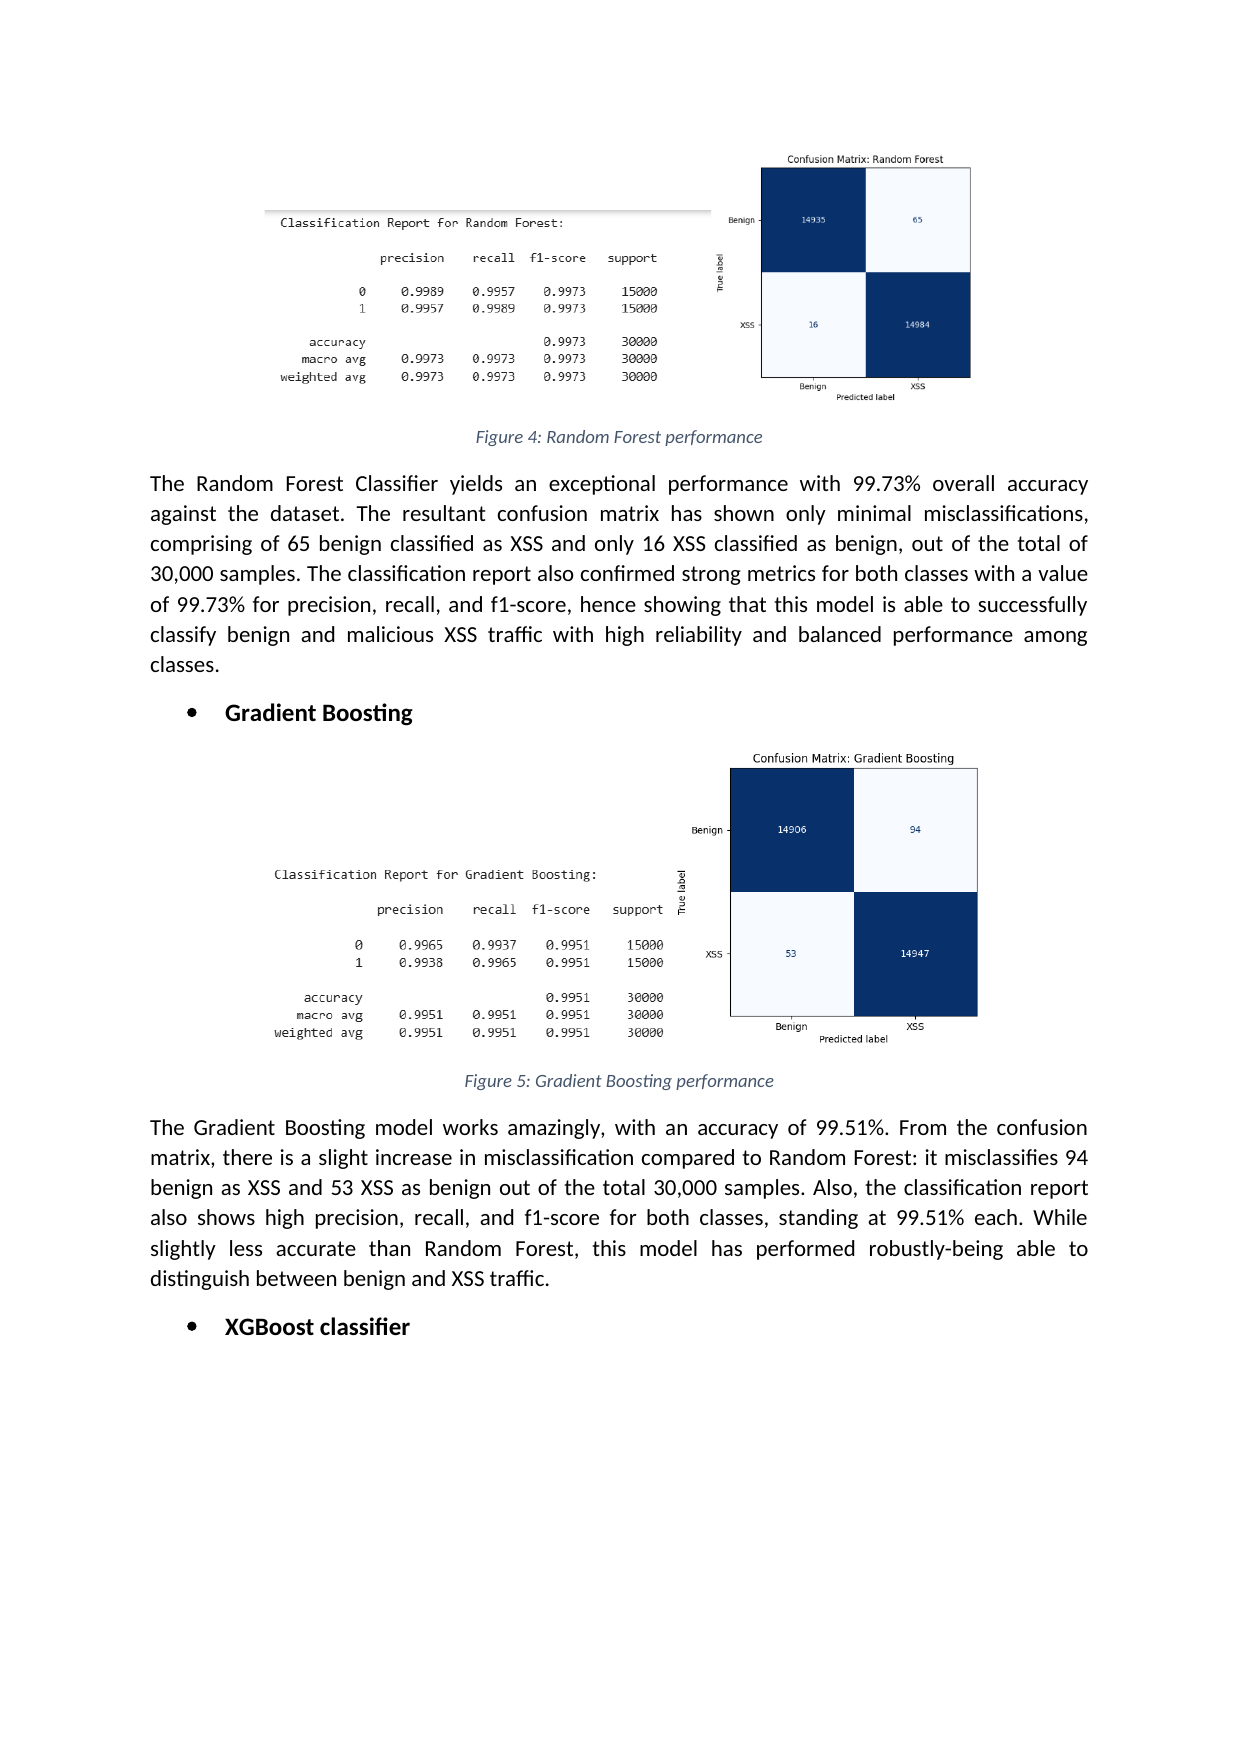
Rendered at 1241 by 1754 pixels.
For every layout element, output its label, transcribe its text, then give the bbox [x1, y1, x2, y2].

text The Random Forest Classifier yields an exceptional performance with 99.73% overall accuracy against the dataset. The resultant confusion matrix has shown only minimal misclassifications, comprising of 65 benign classified as XSS and only 16 XSS classified as benign, out of the total of 30,000 samples. The classification report also confirmed strong metrics for both classes with a value of 99.73% for precision, recall, and f1-score, hence showing that this model is able to successfully classify benign and malicious XSS traffic with high reliability and balanced performance among classes. [150, 469, 1090, 678]
picture [257, 746, 983, 1051]
list XGBoost classifier [187, 1311, 1090, 1341]
list Gradient Boosting [187, 697, 1090, 727]
text The Gradient Boosting model works amazingly, with an accuracy of 99.51%. From the confusion matrix, there is a slight increase in misclassification compared to Random Forest: it misclassifies 94 benign as XSS and 53 XSS as benign out of the total 30,000 samples. Also, the classification report also shows high precision, recall, and f1-score for both classes, standing at 99.51% each. While slightly less accurate than Random Forest, this model has performed robustly-being able to distinguish between benign and XSS traffic. [150, 1113, 1090, 1292]
picture [264, 150, 976, 407]
